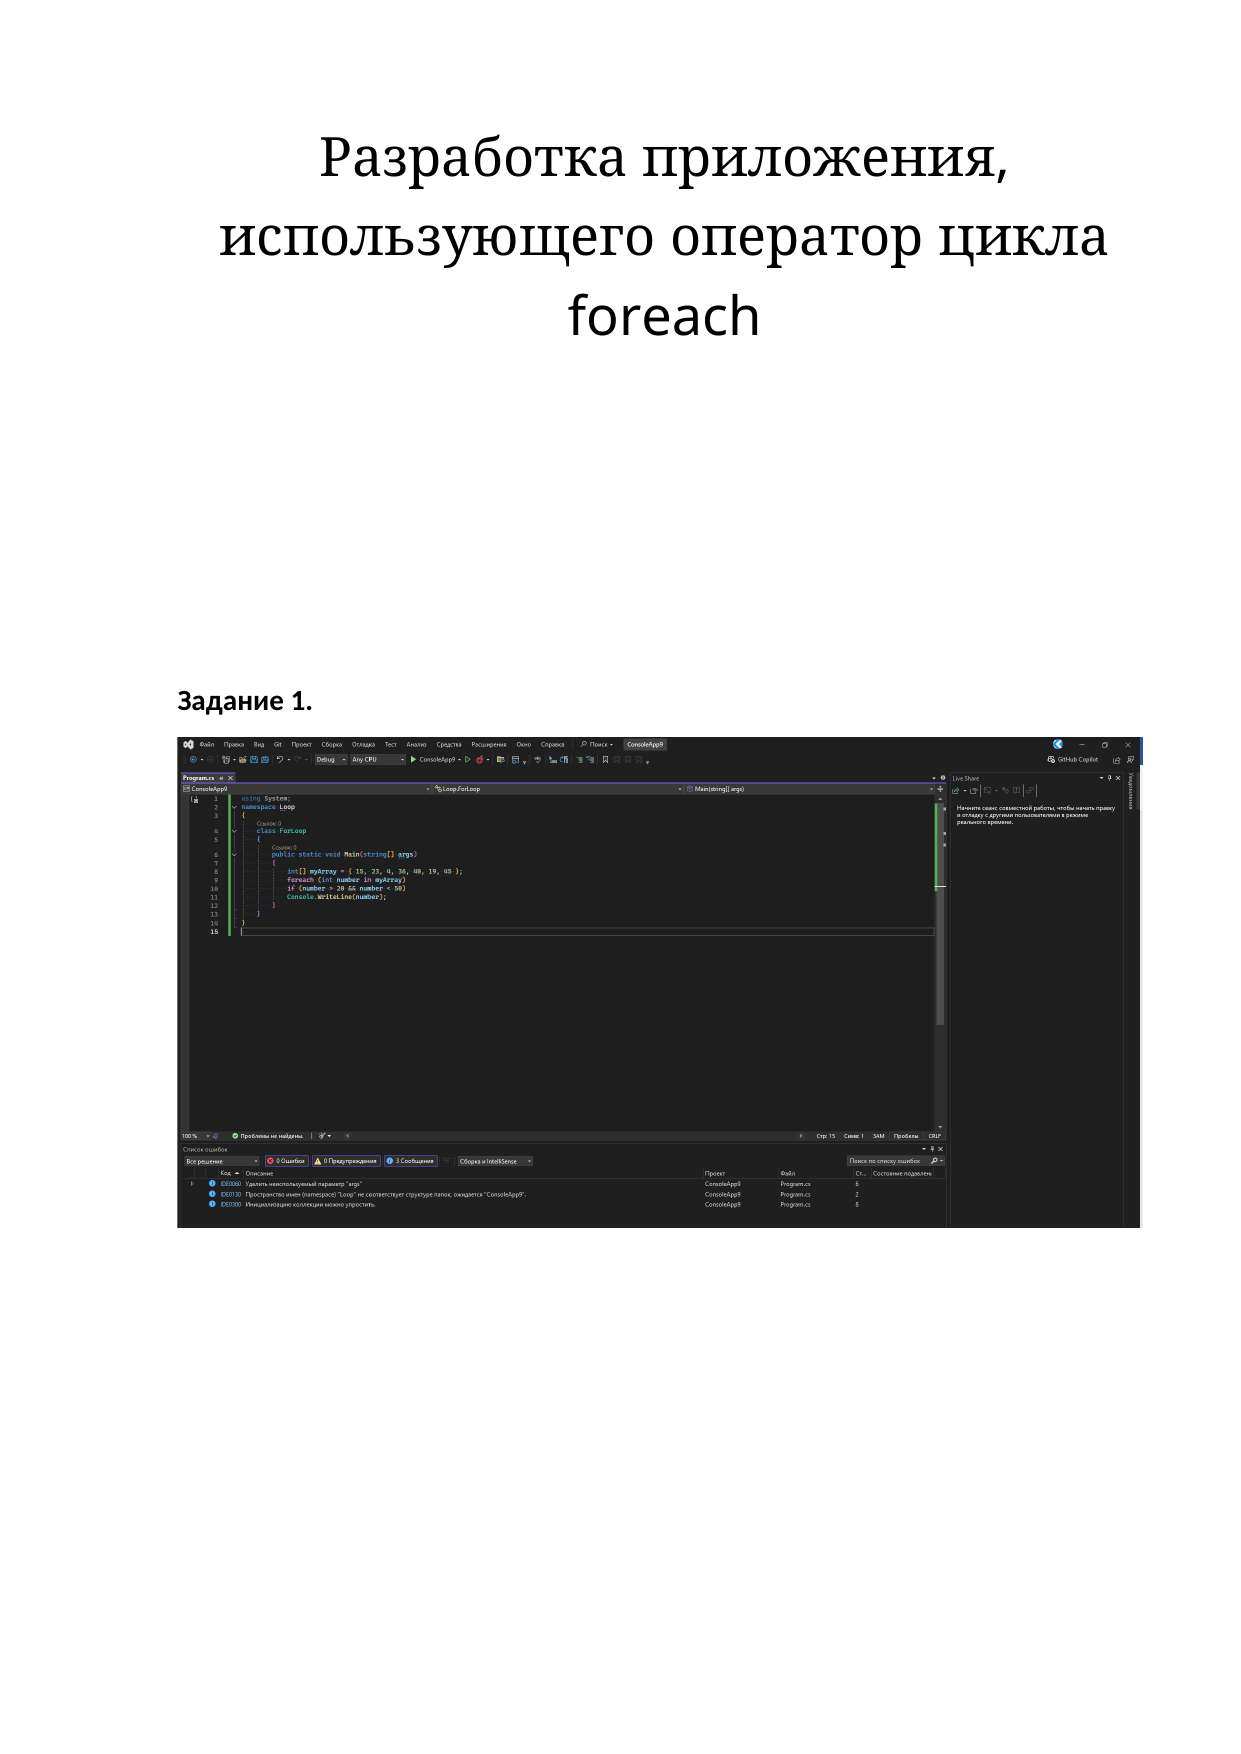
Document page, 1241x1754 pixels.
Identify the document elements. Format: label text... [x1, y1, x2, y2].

text Разработка приложения, использующего оператор цикла foreach [177, 118, 1152, 351]
picture [177, 737, 1143, 1228]
text Задание 1. [177, 682, 1152, 718]
